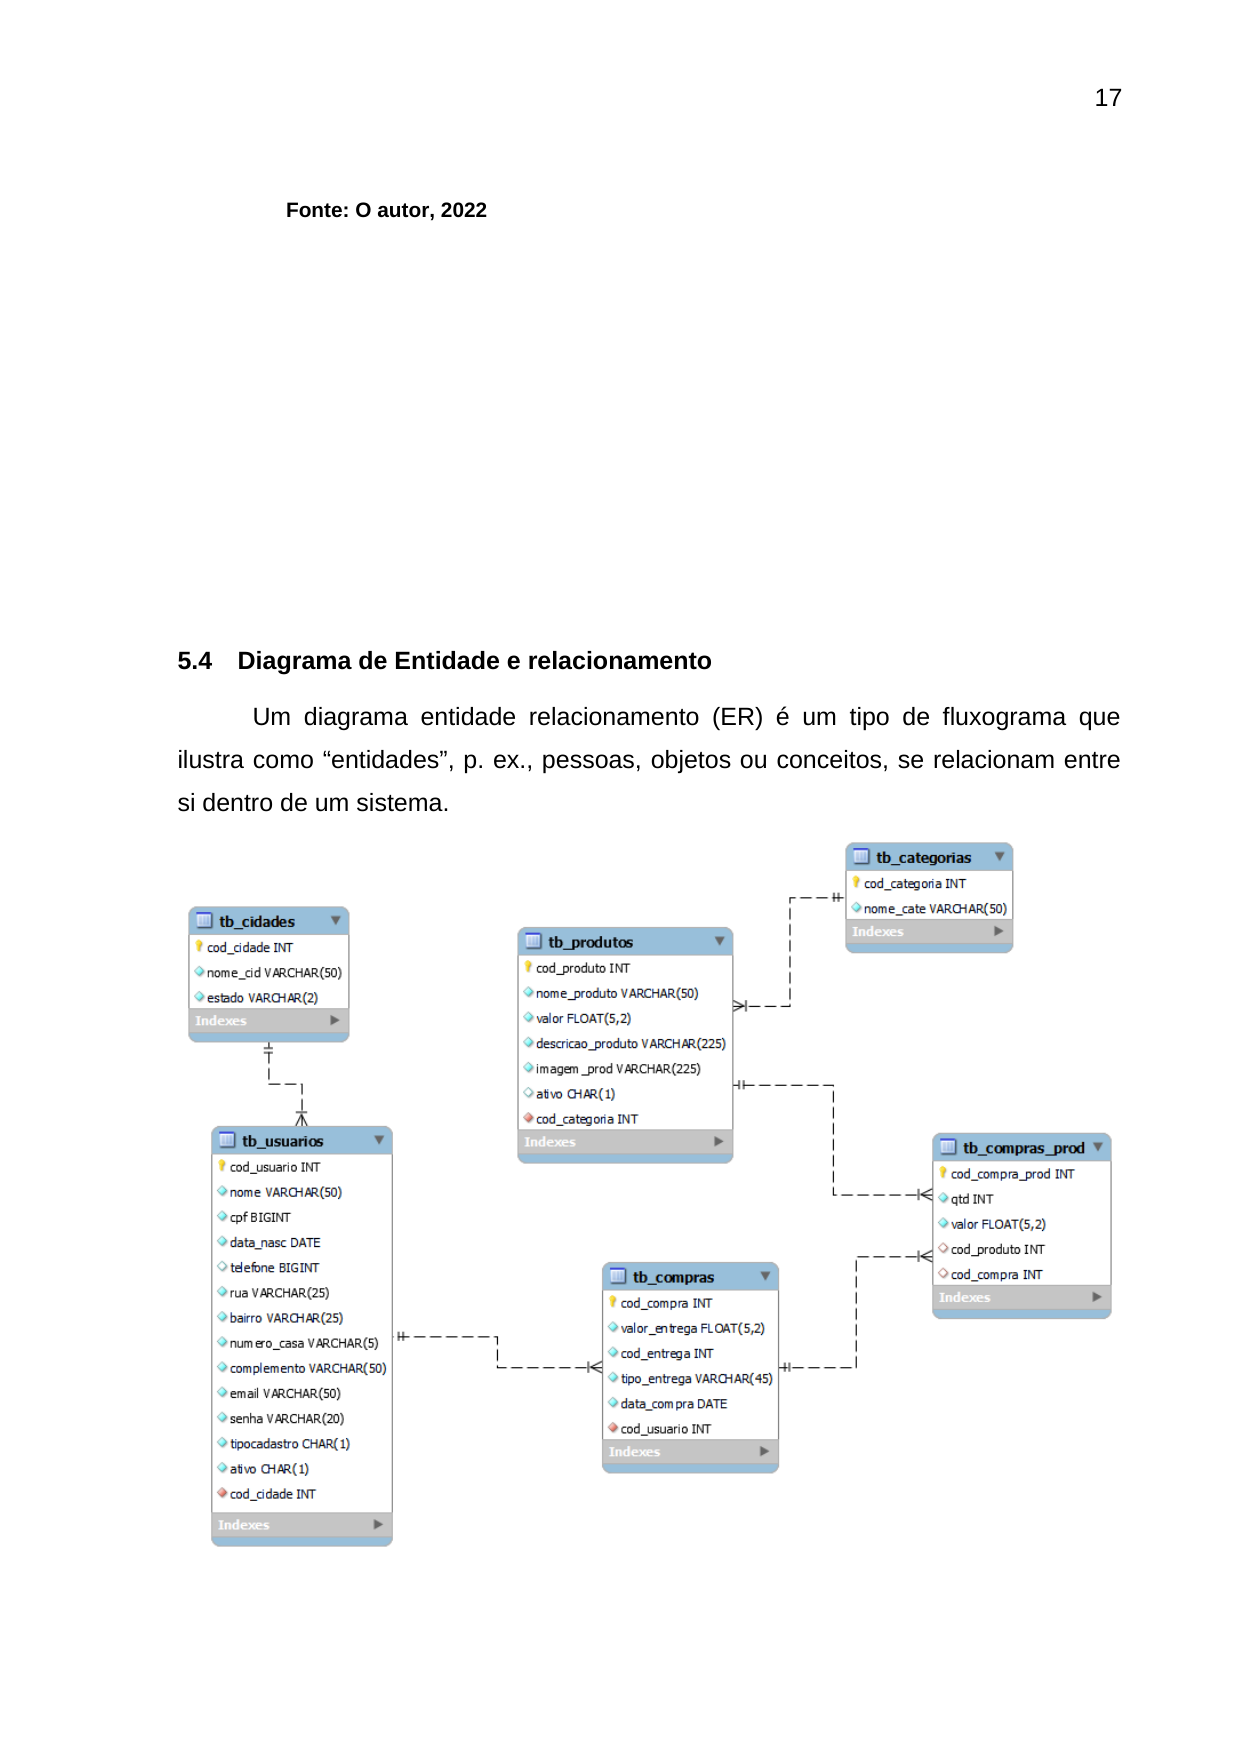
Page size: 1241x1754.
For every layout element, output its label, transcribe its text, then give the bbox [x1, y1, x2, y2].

text Um diagrama entidade relacionamento (ER) é um tipo de fluxograma que ilustra como “entidades”, p. ex., pessoas, objetos ou conceitos, se relacionam entre si dentro de um sistema. [177, 702, 1122, 817]
picture [177, 831, 1122, 1557]
text Fonte: O autor, 2022 [177, 198, 1122, 222]
subtitle Diagrama de Entidade e relacionamento [177, 646, 1122, 675]
